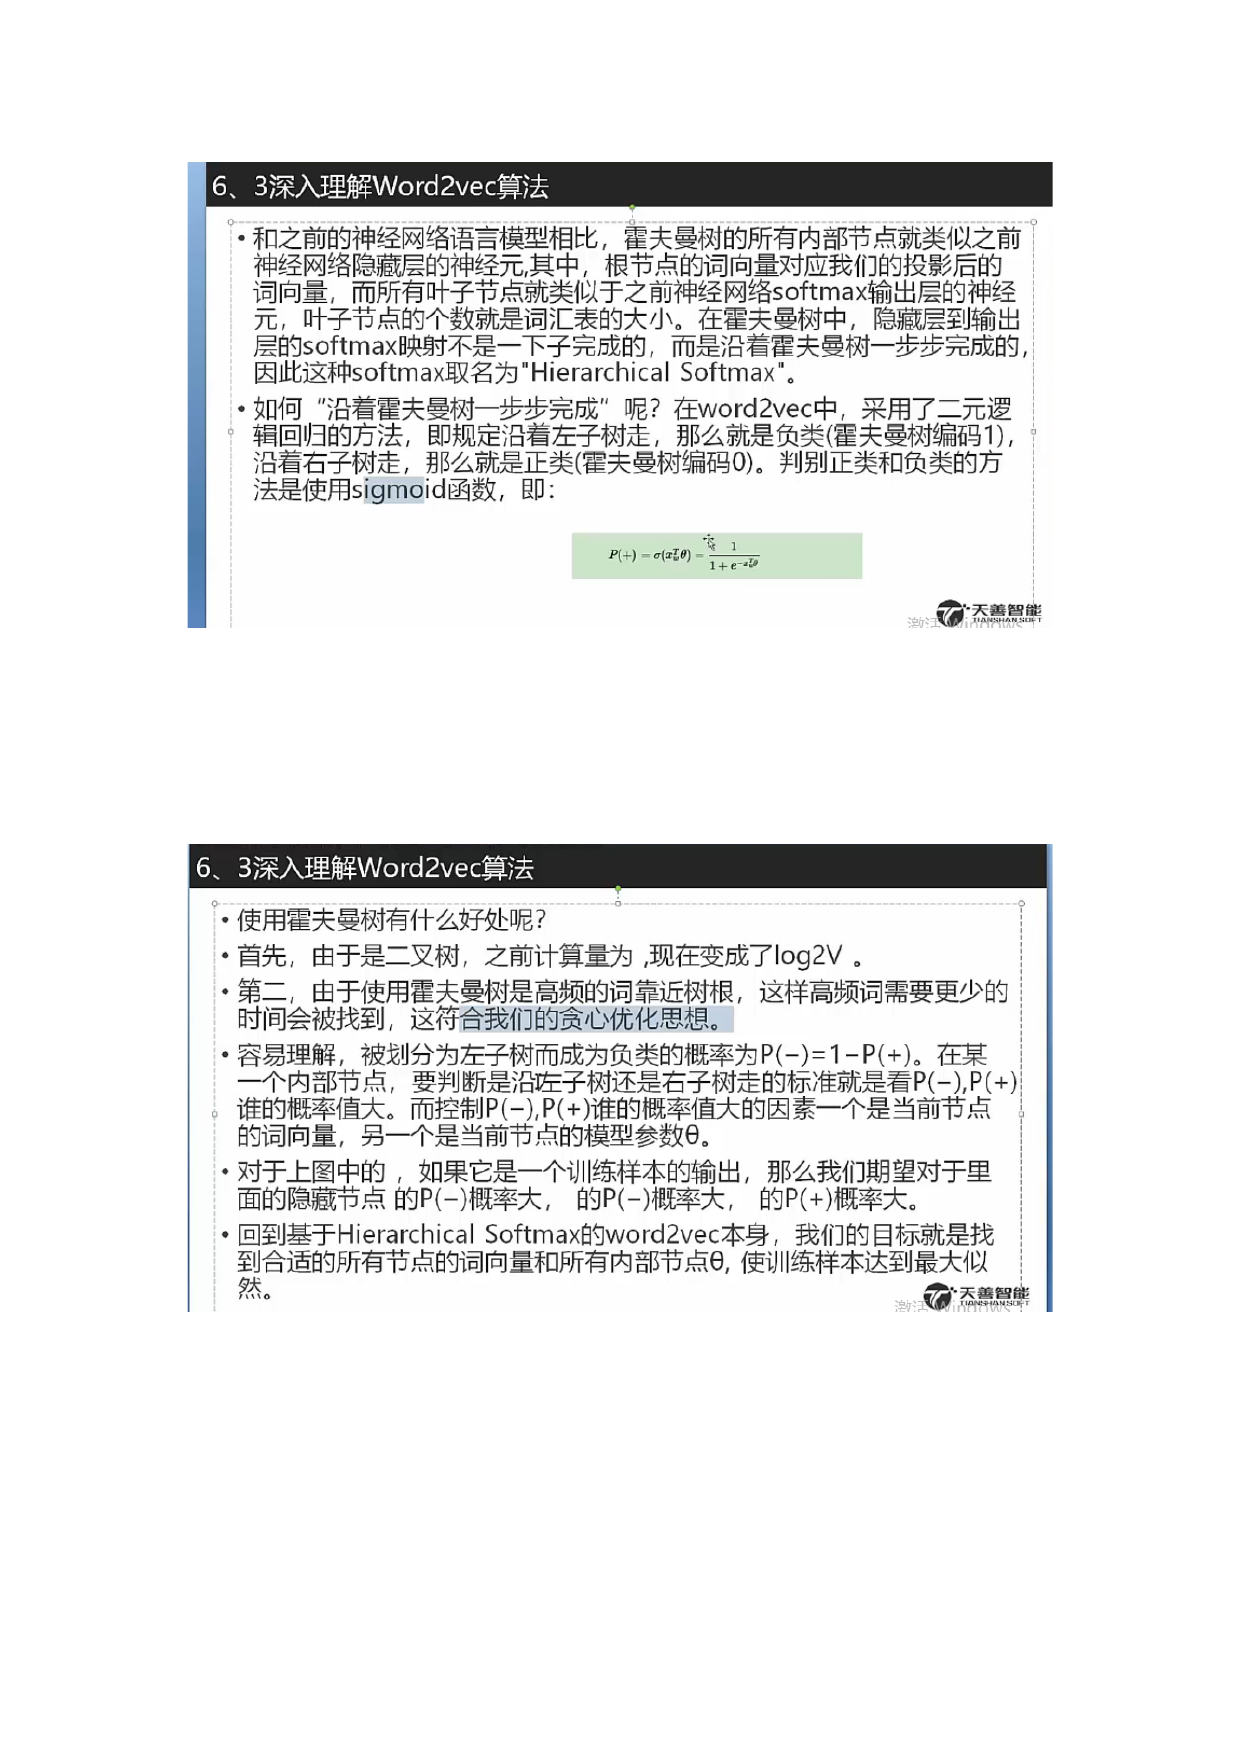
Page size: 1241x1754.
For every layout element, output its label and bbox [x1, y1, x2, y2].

picture [187, 162, 1053, 628]
picture [187, 844, 1053, 1312]
